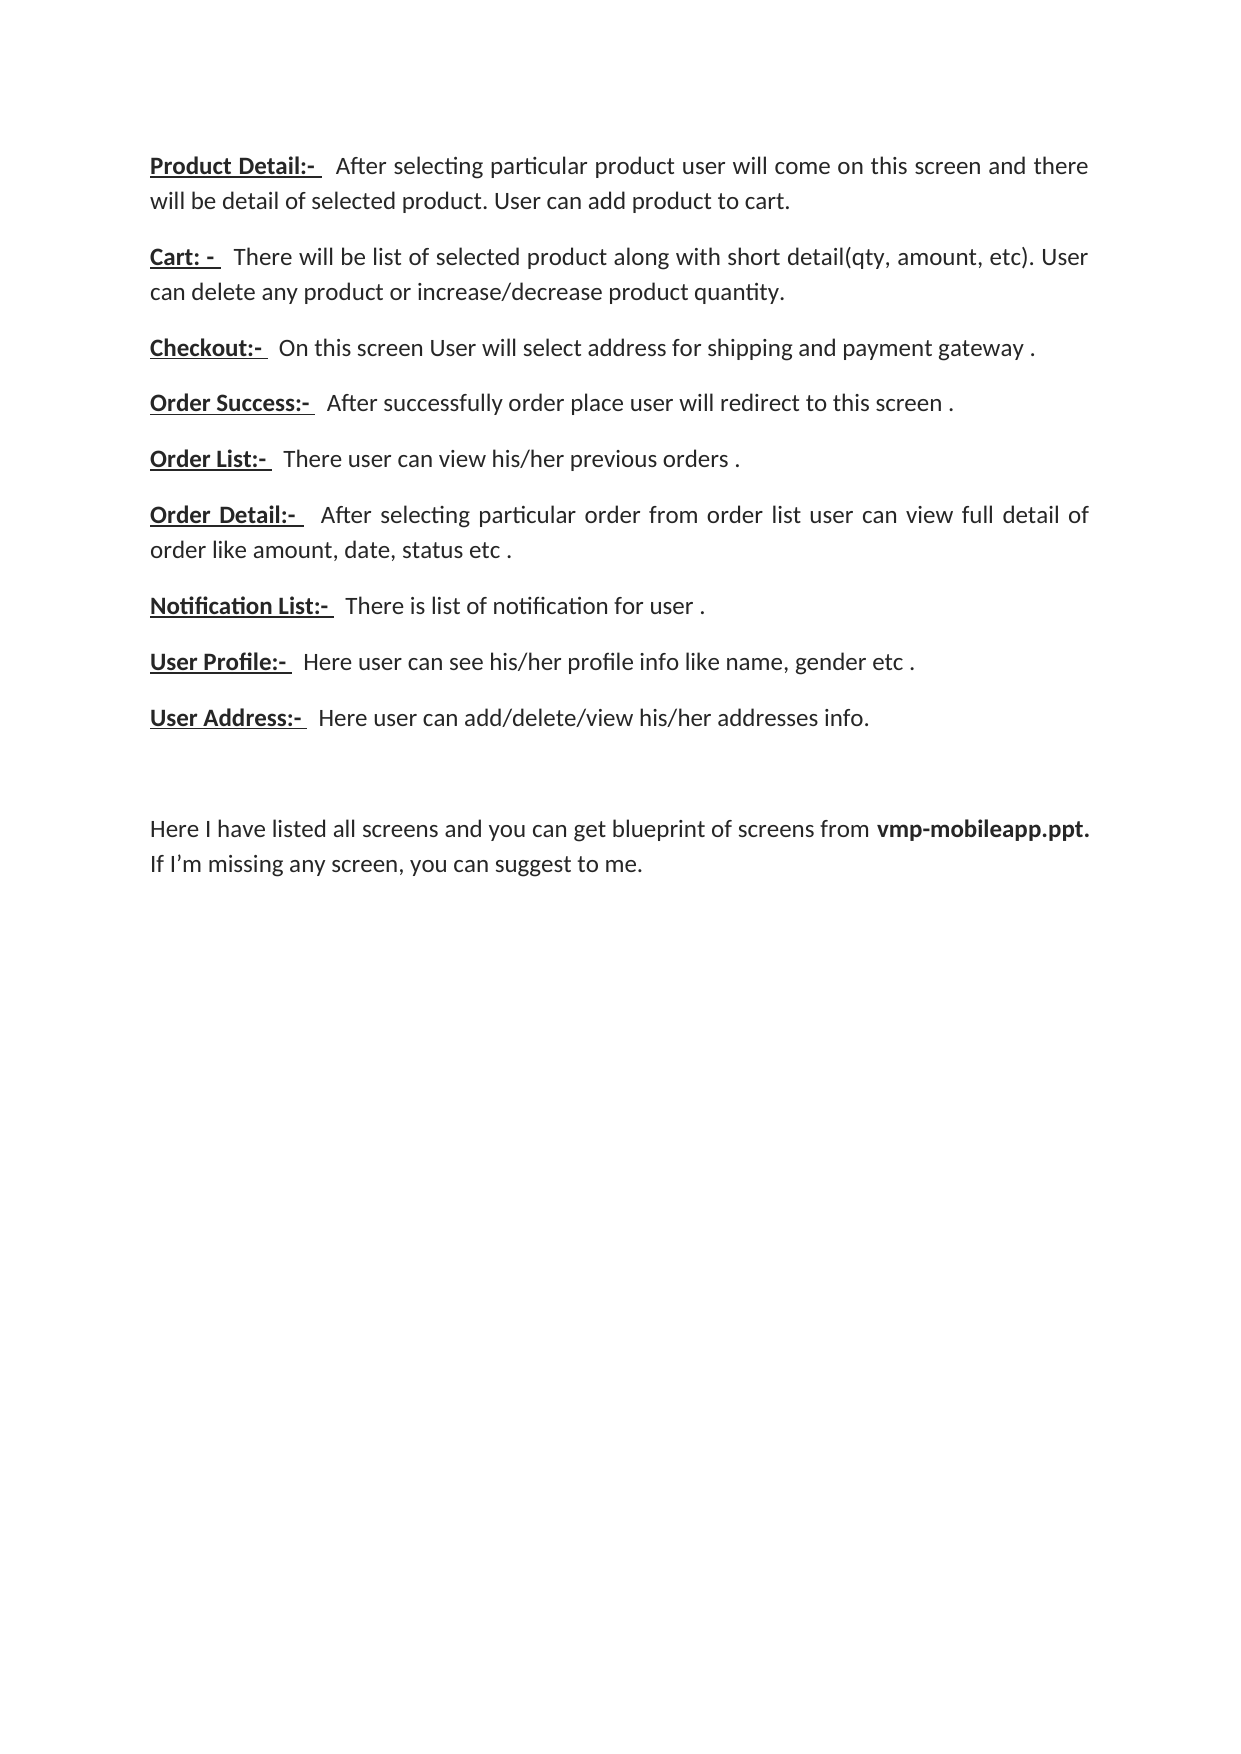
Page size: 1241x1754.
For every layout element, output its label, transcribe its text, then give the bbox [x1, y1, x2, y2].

text Order List:- There user can view his/her previous orders . [150, 443, 1090, 474]
text Order Success:- After successfully order place user will redirect to this screen . [150, 387, 1090, 418]
text Product Detail:- After selecting particular product user will come on this screen and there will be detail of selected product. User can add product to cart. [150, 150, 1090, 216]
text User Address:- Here user can add/delete/view his/her addresses info. [150, 702, 1090, 732]
text Here I have listed all screens and you can get blueprint of screens from vmp-mobileapp.ppt. If I’m missing any screen, you can suggest to me. [150, 813, 1090, 879]
text Order Detail:- After selecting particular order from order list user can view full detail of order like amount, date, status etc . [150, 499, 1090, 565]
text Checkout:- On this screen User will select address for shipping and payment gateway . [150, 332, 1090, 362]
text Notification List:- There is list of notification for user . [150, 590, 1090, 621]
text User Profile:- Here user can see his/her profile info like name, gender etc . [150, 646, 1090, 676]
text Cart: - There will be list of selected product along with short detail(qty, amount, etc). User can delete any product or increase/decrease product quantity. [150, 241, 1090, 306]
